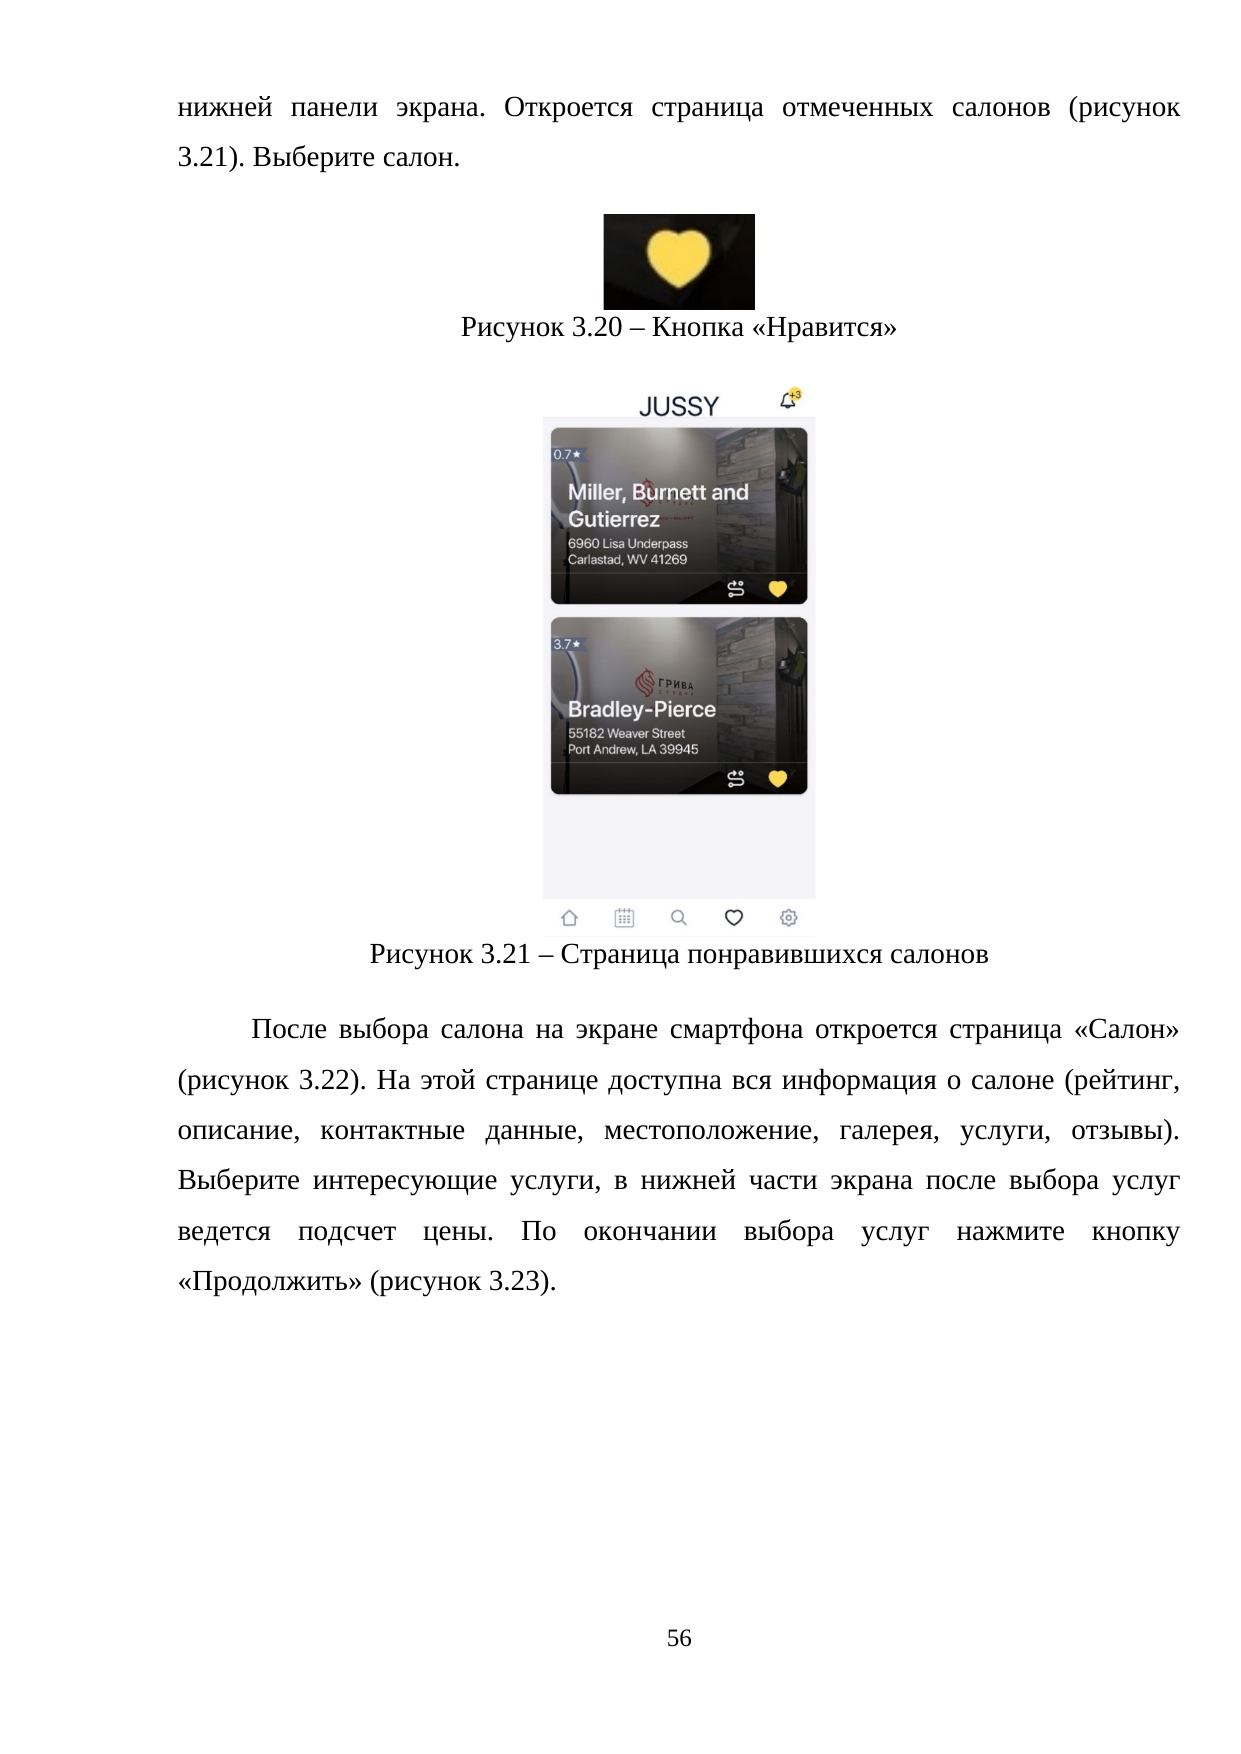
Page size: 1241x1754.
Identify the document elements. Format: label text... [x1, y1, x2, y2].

text После выбора салона на экране смартфона откроется страница «Салон» (рисунок 3.22). На этой странице доступна вся информация о салоне (рейтинг, описание, контактные данные, местоположение, галерея, услуги, отзывы). Выберите интересующие услуги, в нижней части экрана после выбора услуг ведется подсчет цены. По окончании выбора услуг нажмите кнопку «Продолжить» (рисунок 3.23). [177, 1012, 1181, 1297]
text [177, 89, 1181, 172]
picture [603, 214, 755, 310]
text Рисунок 3.20 – Кнопка «Нравится» [177, 309, 1181, 343]
text Рисунок 3.21 – Страница понравившихся салонов [177, 936, 1181, 970]
picture [542, 385, 816, 937]
